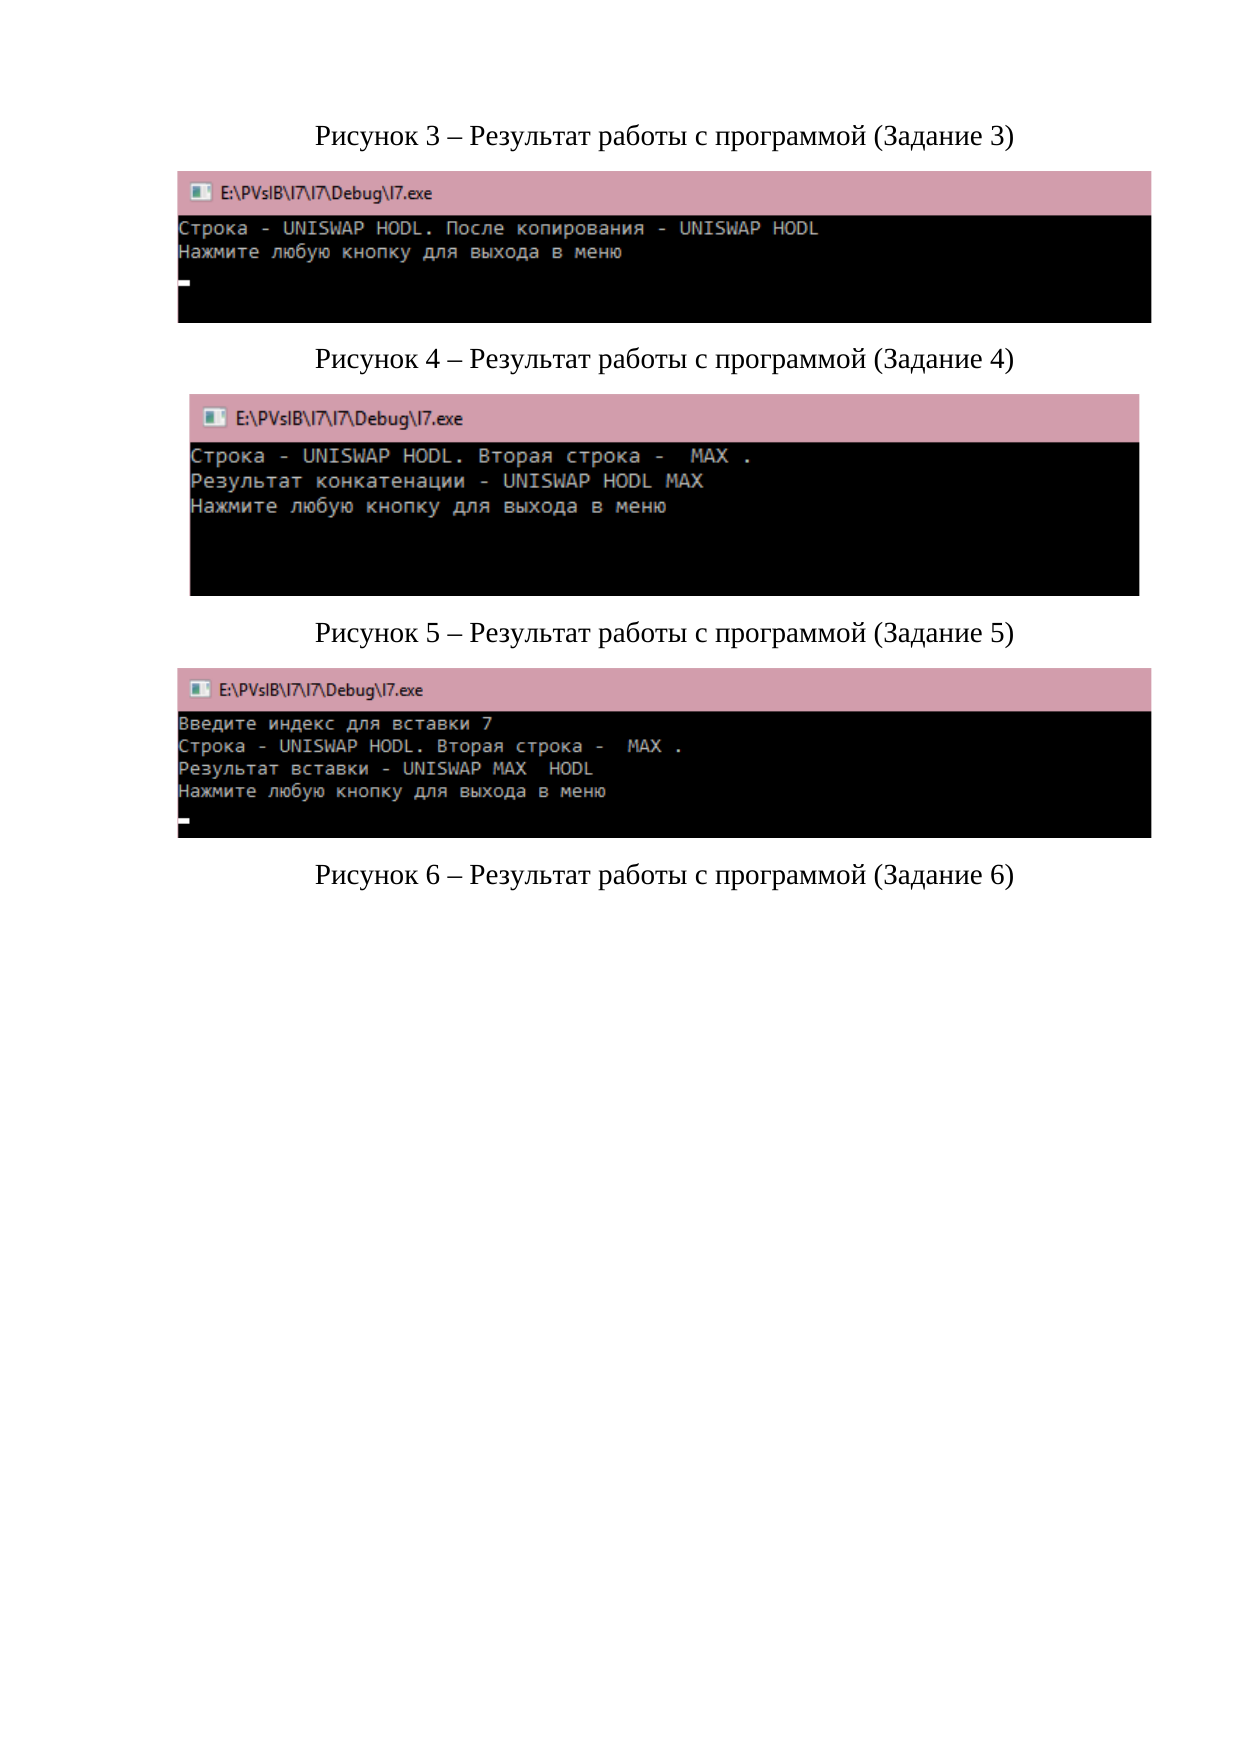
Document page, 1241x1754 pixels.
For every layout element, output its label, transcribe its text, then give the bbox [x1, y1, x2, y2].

text Рисунок 4 – Результат работы с программой (Задание 4) [177, 342, 1152, 375]
picture [177, 668, 1152, 838]
text Рисунок 6 – Результат работы с программой (Задание 6) [177, 857, 1152, 891]
picture [189, 394, 1140, 596]
text Рисунок 5 – Результат работы с программой (Задание 5) [177, 615, 1152, 649]
text Рисунок 3 – Результат работы с программой (Задание 3) [177, 118, 1152, 152]
picture [177, 171, 1152, 323]
